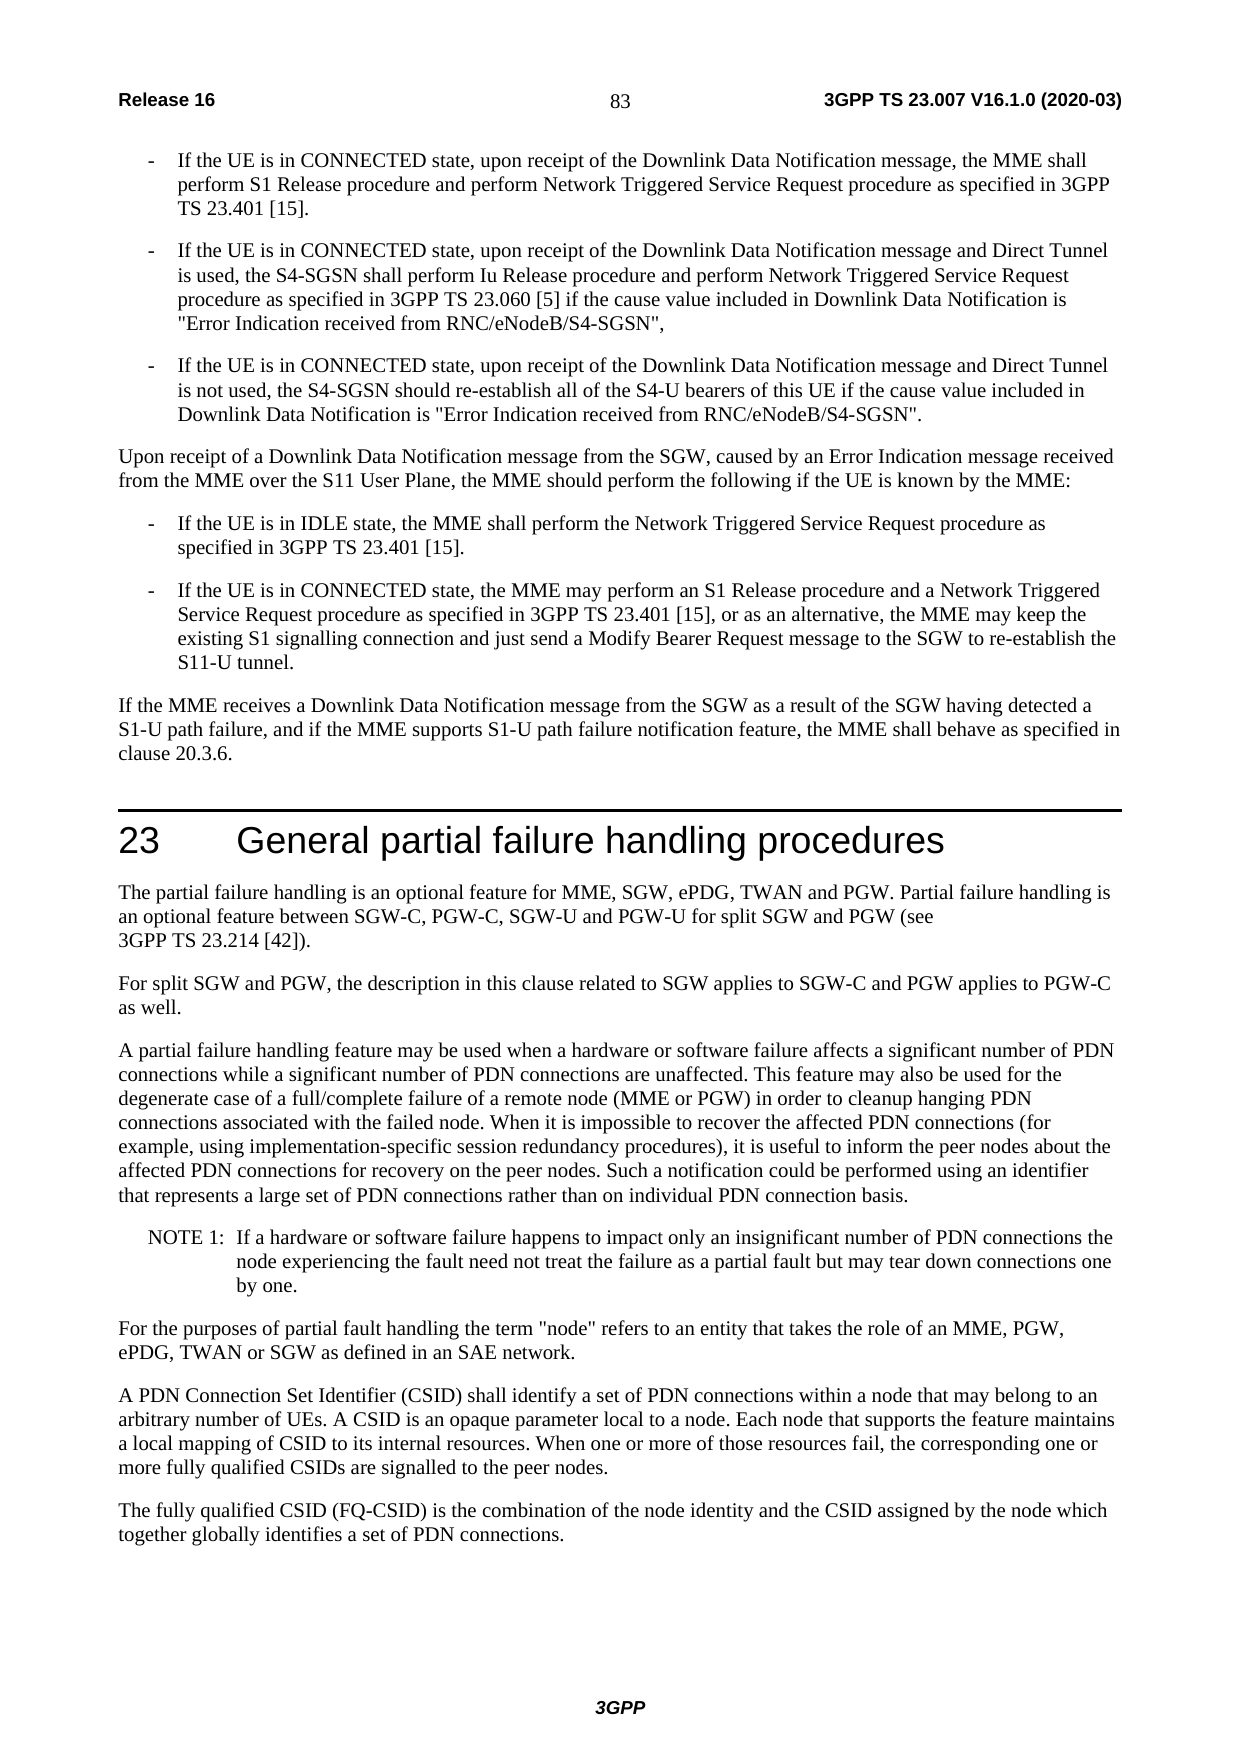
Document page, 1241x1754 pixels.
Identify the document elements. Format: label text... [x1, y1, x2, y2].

text For split SGW and PGW, the description in this clause related to SGW applies to SGW-C and PGW applies to PGW-C as well. [118, 971, 1122, 1019]
text The partial failure handling is an optional feature for MME, SGW, ePDG, TWAN and PGW. Partial failure handling is an optional feature between SGW-C, PGW-C, SGW-U and PGW-U for split SGW and PGW (see 3GPP TS 23.214 [42]). [118, 880, 1122, 952]
text A partial failure handling feature may be used when a hardware or software failure affects a significant number of PDN connections while a significant number of PDN connections are unaffected. This feature may also be used for the degenerate case of a full/complete failure of a remote node (MME or PGW) in order to cleanup hanging PDN connections associated with the failed node. When it is impossible to recover the affected PDN connections (for example, using implementation-specific session redundancy procedures), it is useful to inform the peer nodes about the affected PDN connections for recovery on the peer nodes. Such a notification could be performed using an identifier that represents a large set of PDN connections rather than on individual PDN connection basis. [118, 1038, 1122, 1207]
text A PDN Connection Set Identifier (CSID) shall identify a set of PDN connections within a node that may belong to an arbitrary number of UEs. A CSID is an opaque parameter local to a node. Each node that supports the feature maintains a local mapping of CSID to its internal resources. When one or more of those resources fail, the corresponding one or more fully qualified CSIDs are signalled to the peer nodes. [118, 1383, 1122, 1479]
text NOTE 1: If a hardware or software failure happens to impact only an insignificant number of PDN connections the node experiencing the fault need not treat the failure as a partial fault but may tear down connections one by one. [148, 1225, 1122, 1297]
text - If the UE is in CONNECTED state, upon receipt of the Downlink Data Notification message and Direct Tunnel is not used, the S4-SGSN should re-establish all of the S4-U bearers of this UE if the cause value included in Downlink Data Notification is "Error Indication received from RNC/eNodeB/S4-SGSN". [148, 353, 1122, 426]
text Upon receipt of a Downlink Data Notification message from the SGW, caused by an Error Indication message received from the MME over the S11 User Plane, the MME should perform the following if the UE is known by the MME: [118, 444, 1122, 492]
text The fully qualified CSID (FQ-CSID) is the combination of the node identity and the CSID assigned by the node which together globally identifies a set of PDN connections. [118, 1498, 1122, 1546]
text - If the UE is in IDLE state, the MME shall perform the Network Triggered Service Request procedure as specified in 3GPP TS 23.401 [15]. [148, 511, 1122, 559]
text - If the UE is in CONNECTED state, upon receipt of the Downlink Data Notification message and Direct Tunnel is used, the S4-SGSN shall perform Iu Release procedure and perform Network Triggered Service Request procedure as specified in 3GPP TS 23.060 [5] if the cause value included in Downlink Data Notification is "Error Indication received from RNC/eNodeB/S4-SGSN", [148, 238, 1122, 335]
text If the MME receives a Downlink Data Notification message from the SGW as a result of the SGW having detected a S1-U path failure, and if the MME supports S1-U path failure notification feature, the MME shall behave as specified in clause 20.3.6. [118, 693, 1122, 765]
text - If the UE is in CONNECTED state, the MME may perform an S1 Release procedure and a Network Triggered Service Request procedure as specified in 3GPP TS 23.401 [15], or as an alternative, the MME may keep the existing S1 signalling connection and just send a Modify Bearer Request message to the SGW to re-establish the S11-U tunnel. [148, 578, 1122, 674]
text - If the UE is in CONNECTED state, upon receipt of the Downlink Data Notification message, the MME shall perform S1 Release procedure and perform Network Triggered Service Request procedure as specified in 3GPP TS 23.401 [15]. [148, 147, 1122, 220]
subtitle 23 General partial failure handling procedures [118, 812, 1122, 862]
text For the purposes of partial fault handling the term "node" refers to an entity that takes the role of an MME, PGW, ePDG, TWAN or SGW as defined in an SAE network. [118, 1316, 1122, 1364]
